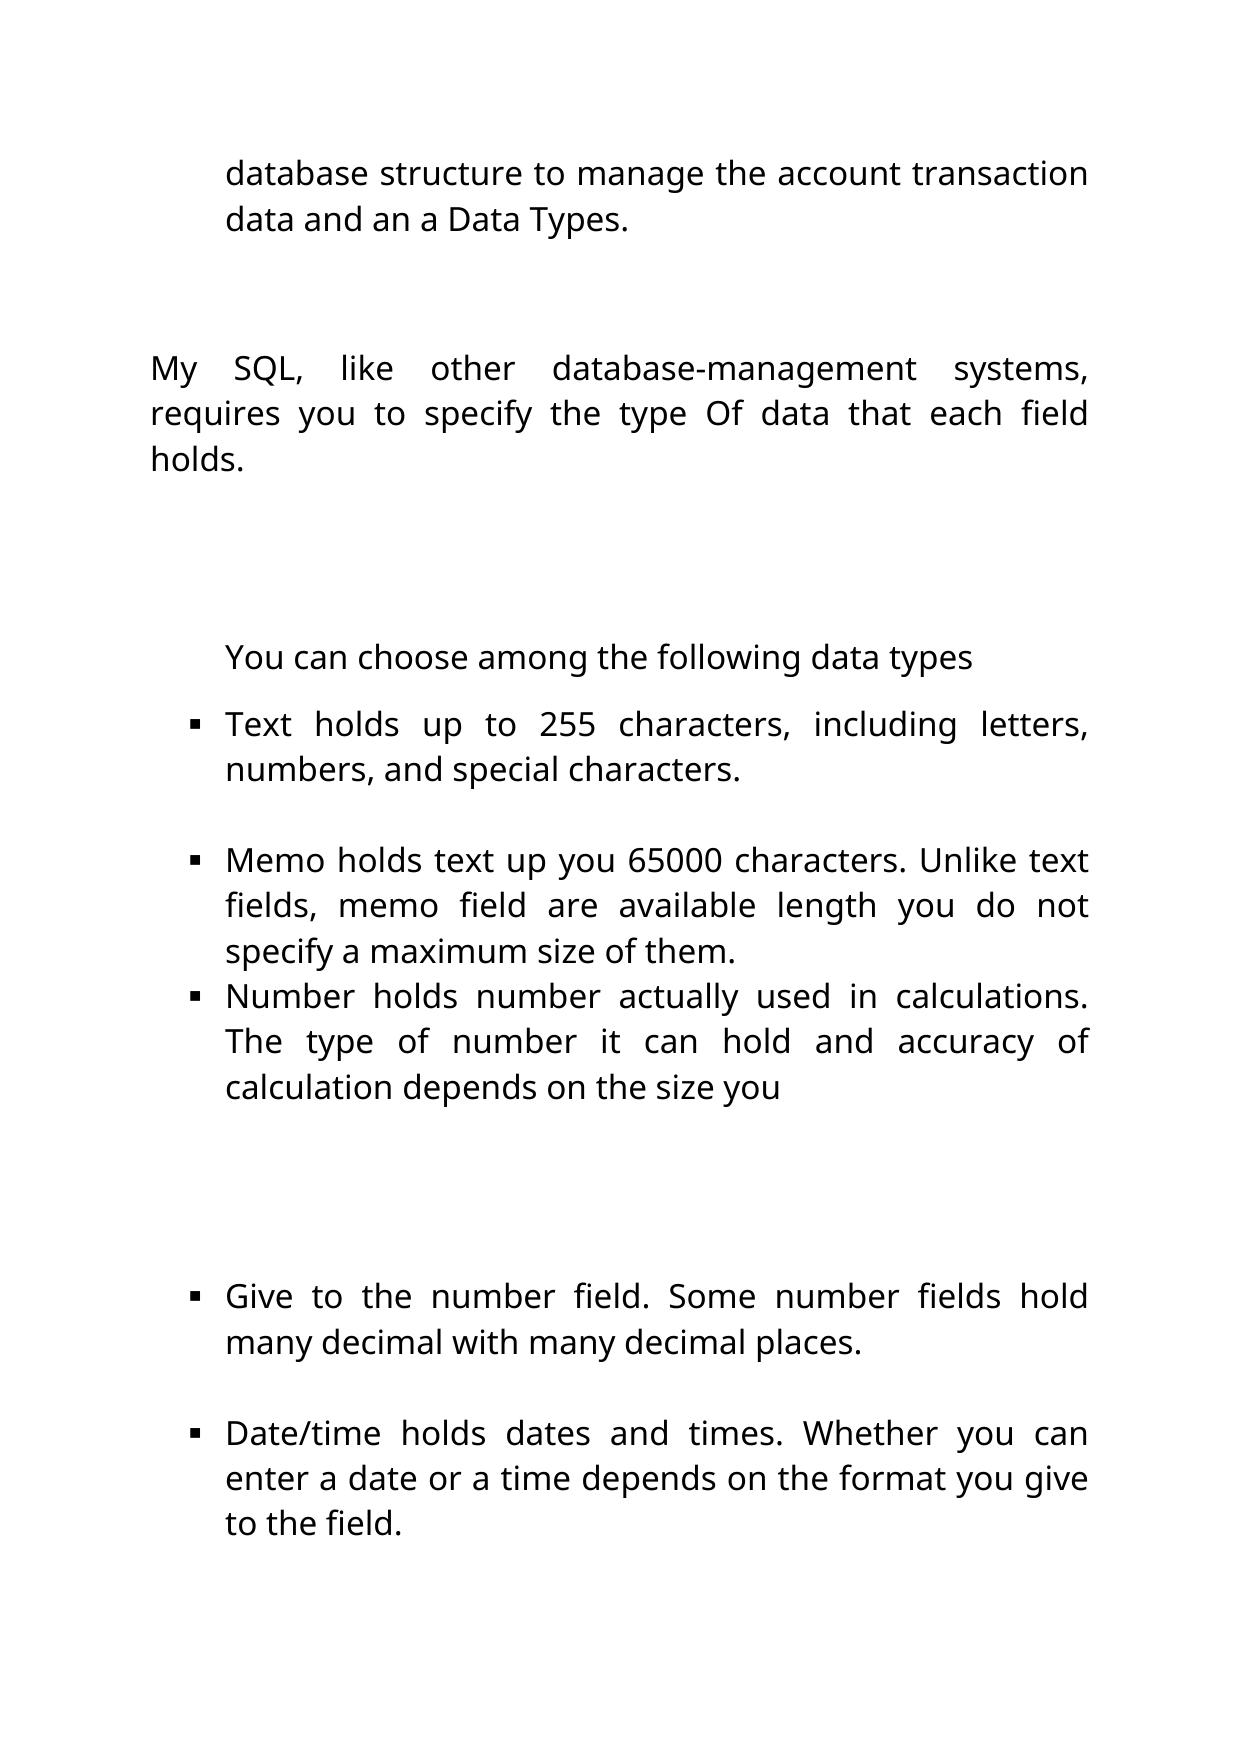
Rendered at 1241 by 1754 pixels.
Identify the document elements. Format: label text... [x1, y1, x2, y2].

text My SQL, like other database-management systems, requires you to specify the type Of data that each field holds. [150, 344, 1090, 481]
list Text holds up to 255 characters, including letters, numbers, and special characters. [187, 700, 1090, 791]
list Date/time holds dates and times. Whether you can enter a date or a time depends on the format you give to the field. [187, 1409, 1090, 1546]
text You can choose among the following data types [150, 634, 1090, 679]
list Memo holds text up you 65000 characters. Unlike text fields, memo field are available length you do not specify a maximum size of them. [187, 837, 1090, 973]
list Give to the number field. Some number fields hold many decimal with many decimal places. [187, 1273, 1090, 1364]
list Number holds number actually used in calculations. The type of number it can hold and accuracy of calculation depends on the size you [187, 973, 1090, 1109]
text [225, 150, 1090, 241]
